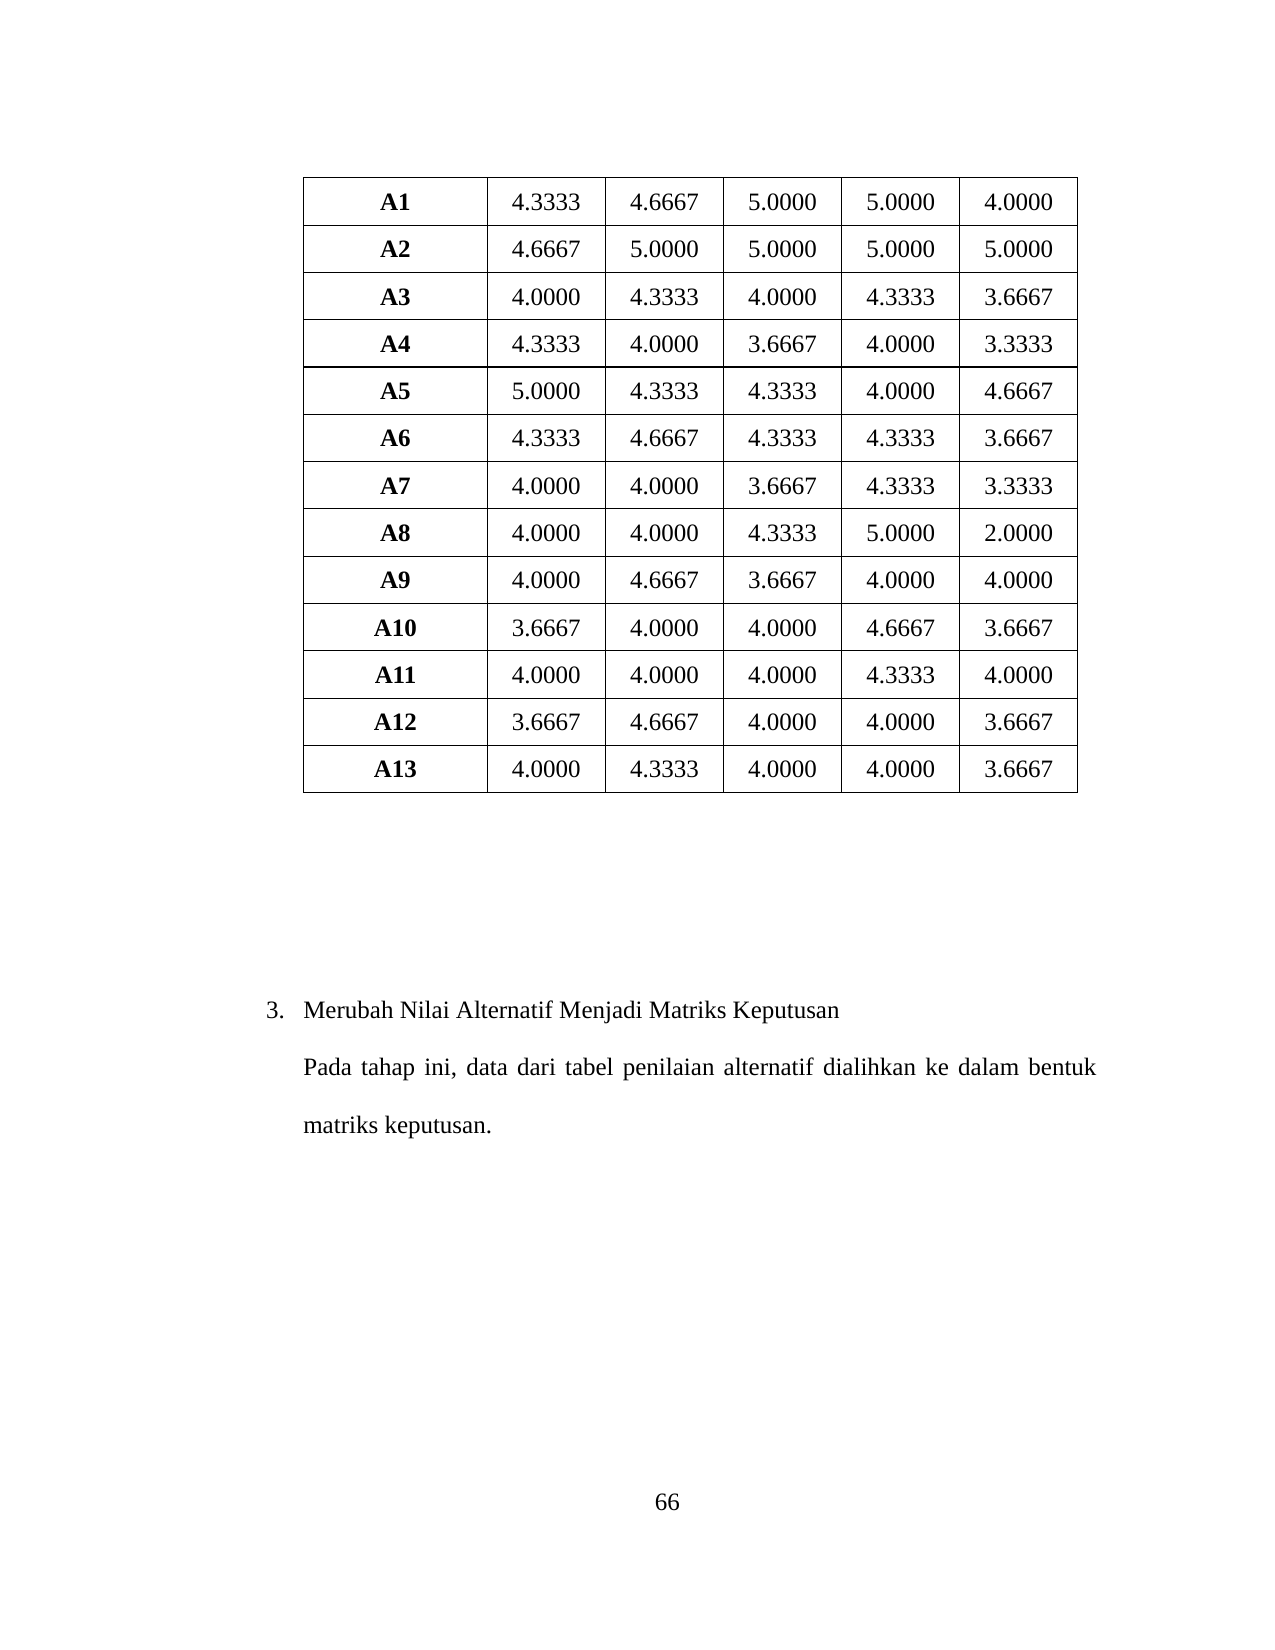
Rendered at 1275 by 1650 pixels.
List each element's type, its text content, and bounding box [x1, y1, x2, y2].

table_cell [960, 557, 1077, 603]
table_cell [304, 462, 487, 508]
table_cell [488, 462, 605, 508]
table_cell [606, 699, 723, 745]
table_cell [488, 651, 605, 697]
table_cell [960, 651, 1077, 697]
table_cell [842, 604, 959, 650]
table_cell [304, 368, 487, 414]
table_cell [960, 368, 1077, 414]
table_cell 4.6667 [606, 178, 723, 224]
table_cell 5.0000 [724, 178, 841, 224]
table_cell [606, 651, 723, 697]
table_cell A1 [304, 178, 487, 224]
table_cell 4.0000 [960, 178, 1077, 224]
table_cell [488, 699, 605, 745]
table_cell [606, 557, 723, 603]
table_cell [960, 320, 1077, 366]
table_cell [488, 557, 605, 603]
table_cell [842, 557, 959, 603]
table_cell A3 [304, 273, 487, 319]
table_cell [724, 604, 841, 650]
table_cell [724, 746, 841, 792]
table_cell 4.3333 [606, 273, 723, 319]
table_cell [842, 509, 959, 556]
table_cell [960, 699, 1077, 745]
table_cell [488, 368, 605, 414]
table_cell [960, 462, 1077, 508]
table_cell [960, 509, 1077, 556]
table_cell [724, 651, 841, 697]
table_cell 5.0000 [606, 226, 723, 272]
list Merubah Nilai Alternatif Menjadi Matriks Keputusan [266, 995, 1098, 1023]
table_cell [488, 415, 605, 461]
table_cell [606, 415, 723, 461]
table_cell A2 [304, 226, 487, 272]
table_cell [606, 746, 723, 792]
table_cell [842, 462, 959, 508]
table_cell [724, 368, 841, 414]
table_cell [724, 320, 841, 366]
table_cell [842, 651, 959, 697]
table_cell 4.6667 [488, 226, 605, 272]
table_cell 4.0000 [488, 273, 605, 319]
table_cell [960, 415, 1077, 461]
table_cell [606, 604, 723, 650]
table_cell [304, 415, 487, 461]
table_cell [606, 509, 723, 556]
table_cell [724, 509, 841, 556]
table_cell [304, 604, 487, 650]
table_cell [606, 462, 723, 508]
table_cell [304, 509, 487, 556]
table_cell 3.6667 [960, 273, 1077, 319]
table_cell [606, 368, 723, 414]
list Pada tahap ini, data dari tabel penilaian alternatif dialihkan ke dalam bentuk matriks keputusan. [303, 1052, 1098, 1138]
table_cell 5.0000 [724, 226, 841, 272]
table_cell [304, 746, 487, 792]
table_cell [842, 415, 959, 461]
table_cell 4.0000 [606, 320, 723, 366]
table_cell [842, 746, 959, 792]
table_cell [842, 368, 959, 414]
table_cell 4.0000 [724, 273, 841, 319]
table_cell 4.3333 [488, 178, 605, 224]
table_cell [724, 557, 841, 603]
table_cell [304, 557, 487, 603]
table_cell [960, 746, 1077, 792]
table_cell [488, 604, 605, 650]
table_cell 5.0000 [842, 226, 959, 272]
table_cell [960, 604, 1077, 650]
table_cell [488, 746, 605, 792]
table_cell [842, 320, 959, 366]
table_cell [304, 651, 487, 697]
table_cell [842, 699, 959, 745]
table_cell 4.3333 [488, 320, 605, 366]
table_cell 4.3333 [842, 273, 959, 319]
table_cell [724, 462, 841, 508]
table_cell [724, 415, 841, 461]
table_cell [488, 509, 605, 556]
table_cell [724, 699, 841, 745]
table_cell 5.0000 [960, 226, 1077, 272]
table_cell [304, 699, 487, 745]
table_cell A4 [304, 320, 487, 366]
table_cell 5.0000 [842, 178, 959, 224]
